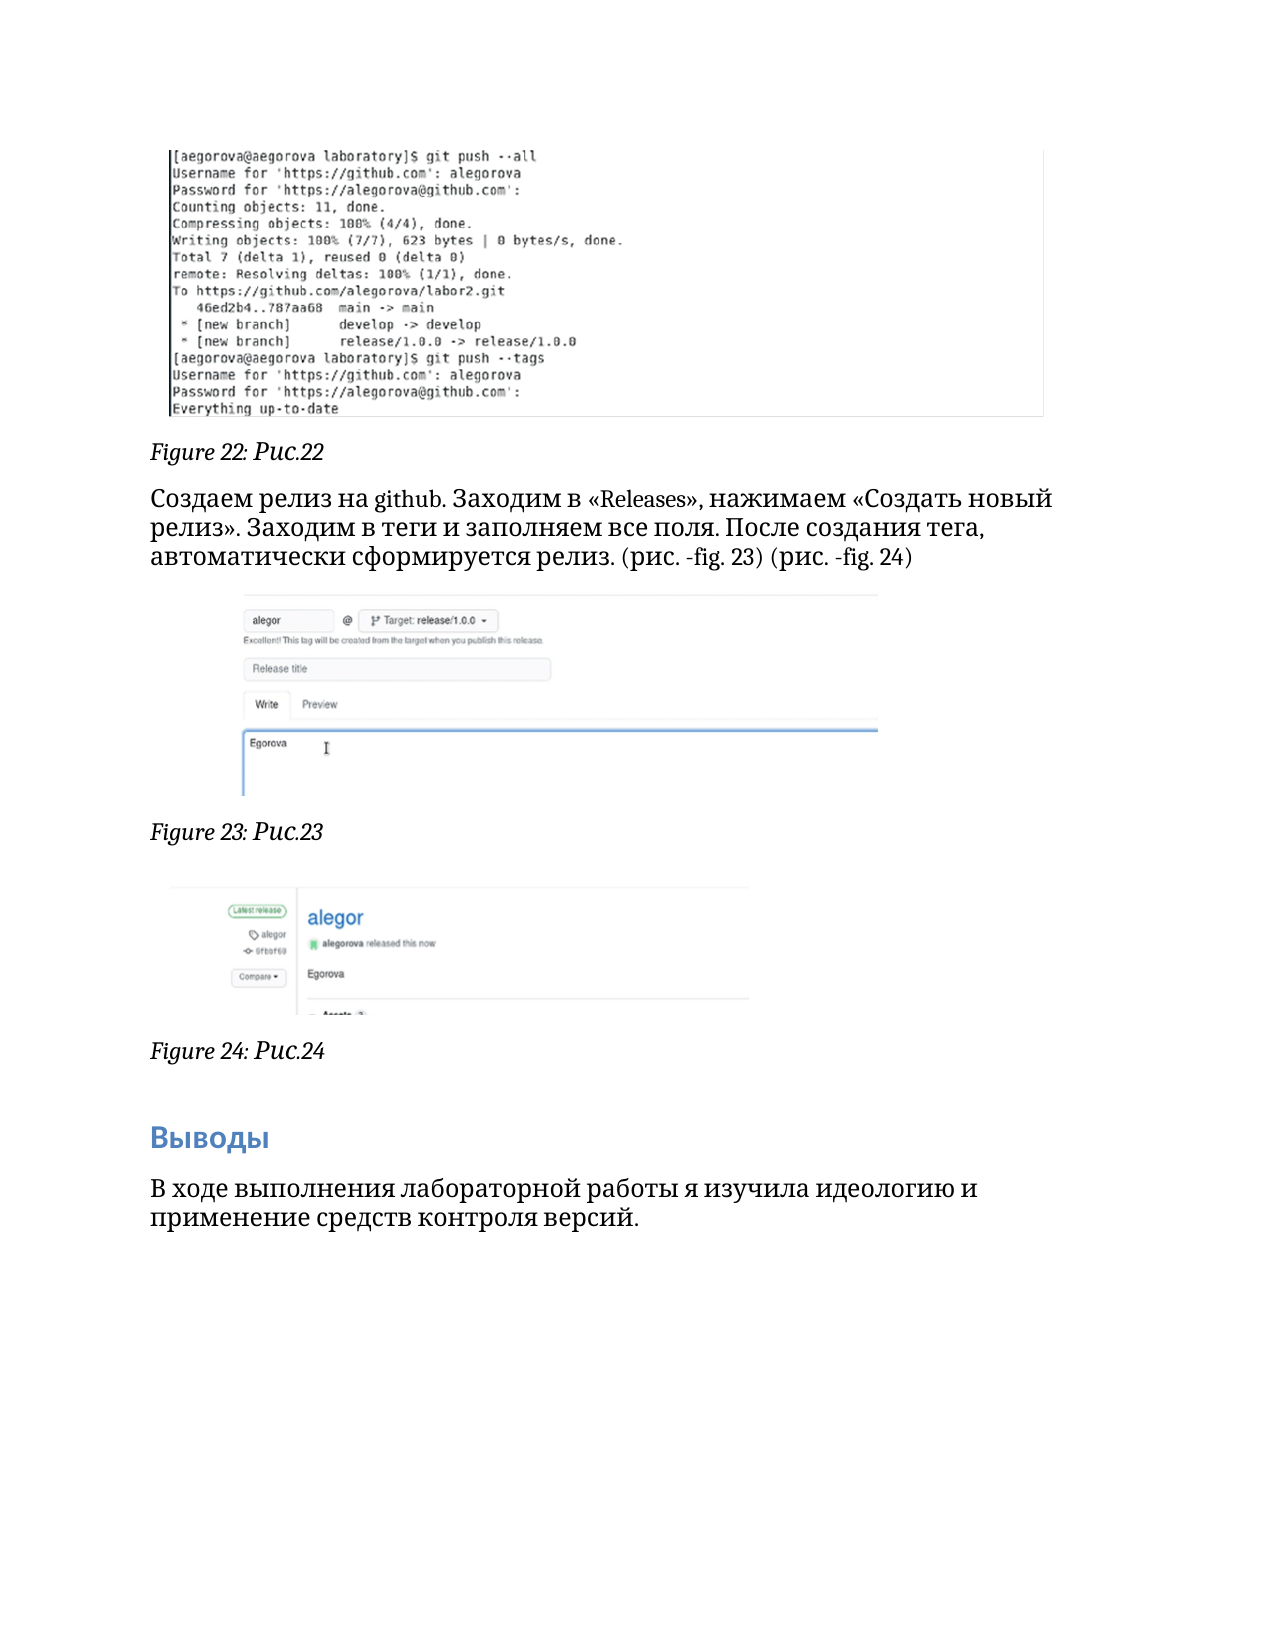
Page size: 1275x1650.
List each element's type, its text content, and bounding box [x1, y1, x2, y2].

picture [168, 150, 1044, 417]
text Figure 23: Рис.23 [150, 818, 1125, 847]
subtitle Выводы [150, 1116, 1125, 1156]
picture [168, 590, 879, 797]
text Figure 24: Рис.24 [150, 1037, 1125, 1066]
text Создаем релиз на github. Заходим в «Releases», нажимаем «Создать новый релиз». Заходим в теги и заполняем все поля. После создания тега, автоматически сформируется релиз. (рис. -fig. 23) (рис. -fig. 24) [150, 485, 1125, 571]
picture [168, 859, 750, 1016]
text Figure 22: Рис.22 [150, 437, 1125, 466]
text В ходе выполнения лабораторной работы я изучила идеологию и применение средств контроля версий. [150, 1175, 1125, 1233]
